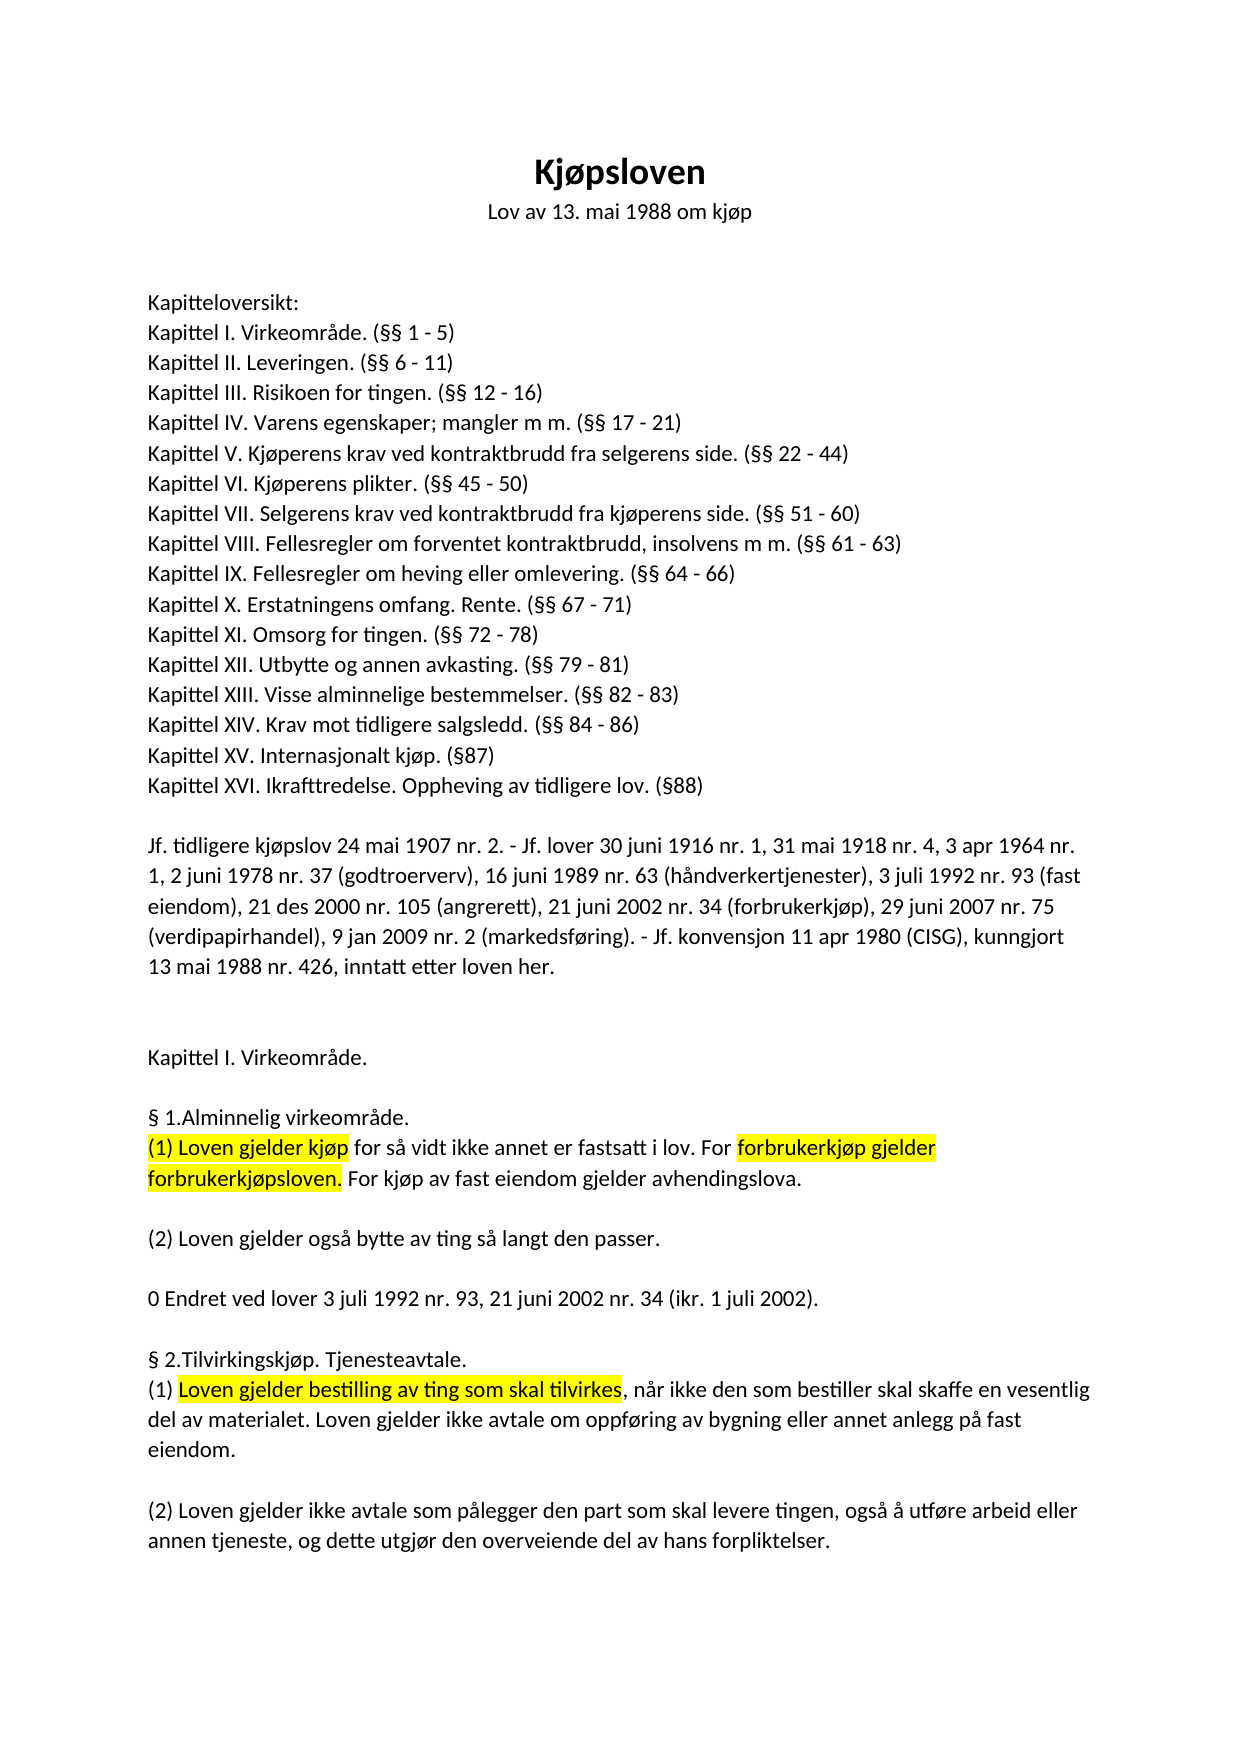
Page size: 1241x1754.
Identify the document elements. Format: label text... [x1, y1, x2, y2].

text Kapittel VIII. Fellesregler om forventet kontraktbrudd, insolvens m m. (§§ 61 - 63) [148, 529, 1093, 557]
text § 2.Tilvirkingskjøp. Tjenesteavtale. [148, 1345, 1093, 1373]
text Kapittel XIV. Krav mot tidligere salgsledd. (§§ 84 - 86) [148, 711, 1093, 739]
text Kapitteloversikt: [148, 288, 1093, 316]
text (1) Loven gjelder bestilling av ting som skal tilvirkes, når ikke den som bestiller skal skaffe en vesentlig del av materialet. Loven gjelder ikke avtale om oppføring av bygning eller annet anlegg på fast eiendom. [148, 1375, 1093, 1464]
text Kapittel III. Risikoen for tingen. (§§ 12 - 16) [148, 378, 1093, 406]
text (2) Loven gjelder også bytte av ting så langt den passer. [148, 1224, 1093, 1252]
text Kapittel XI. Omsorg for tingen. (§§ 72 - 78) [148, 620, 1093, 648]
text Kapittel IV. Varens egenskaper; mangler m m. (§§ 17 - 21) [148, 408, 1093, 437]
text (1) Loven gjelder kjøp for så vidt ikke annet er fastsatt i lov. For forbrukerkjøp gjelder forbrukerkjøpsloven. For kjøp av fast eiendom gjelder avhendingslova. [148, 1133, 1093, 1192]
text Kapittel II. Leveringen. (§§ 6 - 11) [148, 348, 1093, 376]
text Kapittel VII. Selgerens krav ved kontraktbrudd fra kjøperens side. (§§ 51 - 60) [148, 499, 1093, 527]
text 0 Endret ved lover 3 juli 1992 nr. 93, 21 juni 2002 nr. 34 (ikr. 1 juli 2002). [148, 1284, 1093, 1313]
text Lov av 13. mai 1988 om kjøp [148, 197, 1093, 225]
text Kapittel XV. Internasjonalt kjøp. (§87) [148, 741, 1093, 769]
text Kjøpsloven [148, 148, 1093, 193]
text Jf. tidligere kjøpslov 24 mai 1907 nr. 2. - Jf. lover 30 juni 1916 nr. 1, 31 mai 1918 nr. 4, 3 apr 1964 nr. 1, 2 juni 1978 nr. 37 (godtroerverv), 16 juni 1989 nr. 63 (håndverkertjenester), 3 juli 1992 nr. 93 (fast eiendom), 21 des 2000 nr. 105 (angrerett), 21 juni 2002 nr. 34 (forbrukerkjøp), 29 juni 2007 nr. 75 (verdipapirhandel), 9 jan 2009 nr. 2 (markedsføring). - Jf. konvensjon 11 apr 1980 (CISG), kunngjort 13 mai 1988 nr. 426, inntatt etter loven her. [148, 831, 1093, 980]
text (2) Loven gjelder ikke avtale som pålegger den part som skal levere tingen, også å utføre arbeid eller annen tjeneste, og dette utgjør den overveiende del av hans forpliktelser. [148, 1496, 1093, 1554]
text Kapittel XIII. Visse alminnelige bestemmelser. (§§ 82 - 83) [148, 680, 1093, 708]
text Kapittel V. Kjøperens krav ved kontraktbrudd fra selgerens side. (§§ 22 - 44) [148, 439, 1093, 467]
text Kapittel I. Virkeområde. [148, 1043, 1093, 1071]
text Kapittel XVI. Ikrafttredelse. Oppheving av tidligere lov. (§88) [148, 771, 1093, 799]
text Kapittel I. Virkeområde. (§§ 1 - 5) [148, 318, 1093, 346]
text Kapittel VI. Kjøperens plikter. (§§ 45 - 50) [148, 469, 1093, 497]
text § 1.Alminnelig virkeområde. [148, 1103, 1093, 1131]
text Kapittel IX. Fellesregler om heving eller omlevering. (§§ 64 - 66) [148, 559, 1093, 588]
text Kapittel X. Erstatningens omfang. Rente. (§§ 67 - 71) [148, 590, 1093, 618]
text Kapittel XII. Utbytte og annen avkasting. (§§ 79 - 81) [148, 650, 1093, 678]
